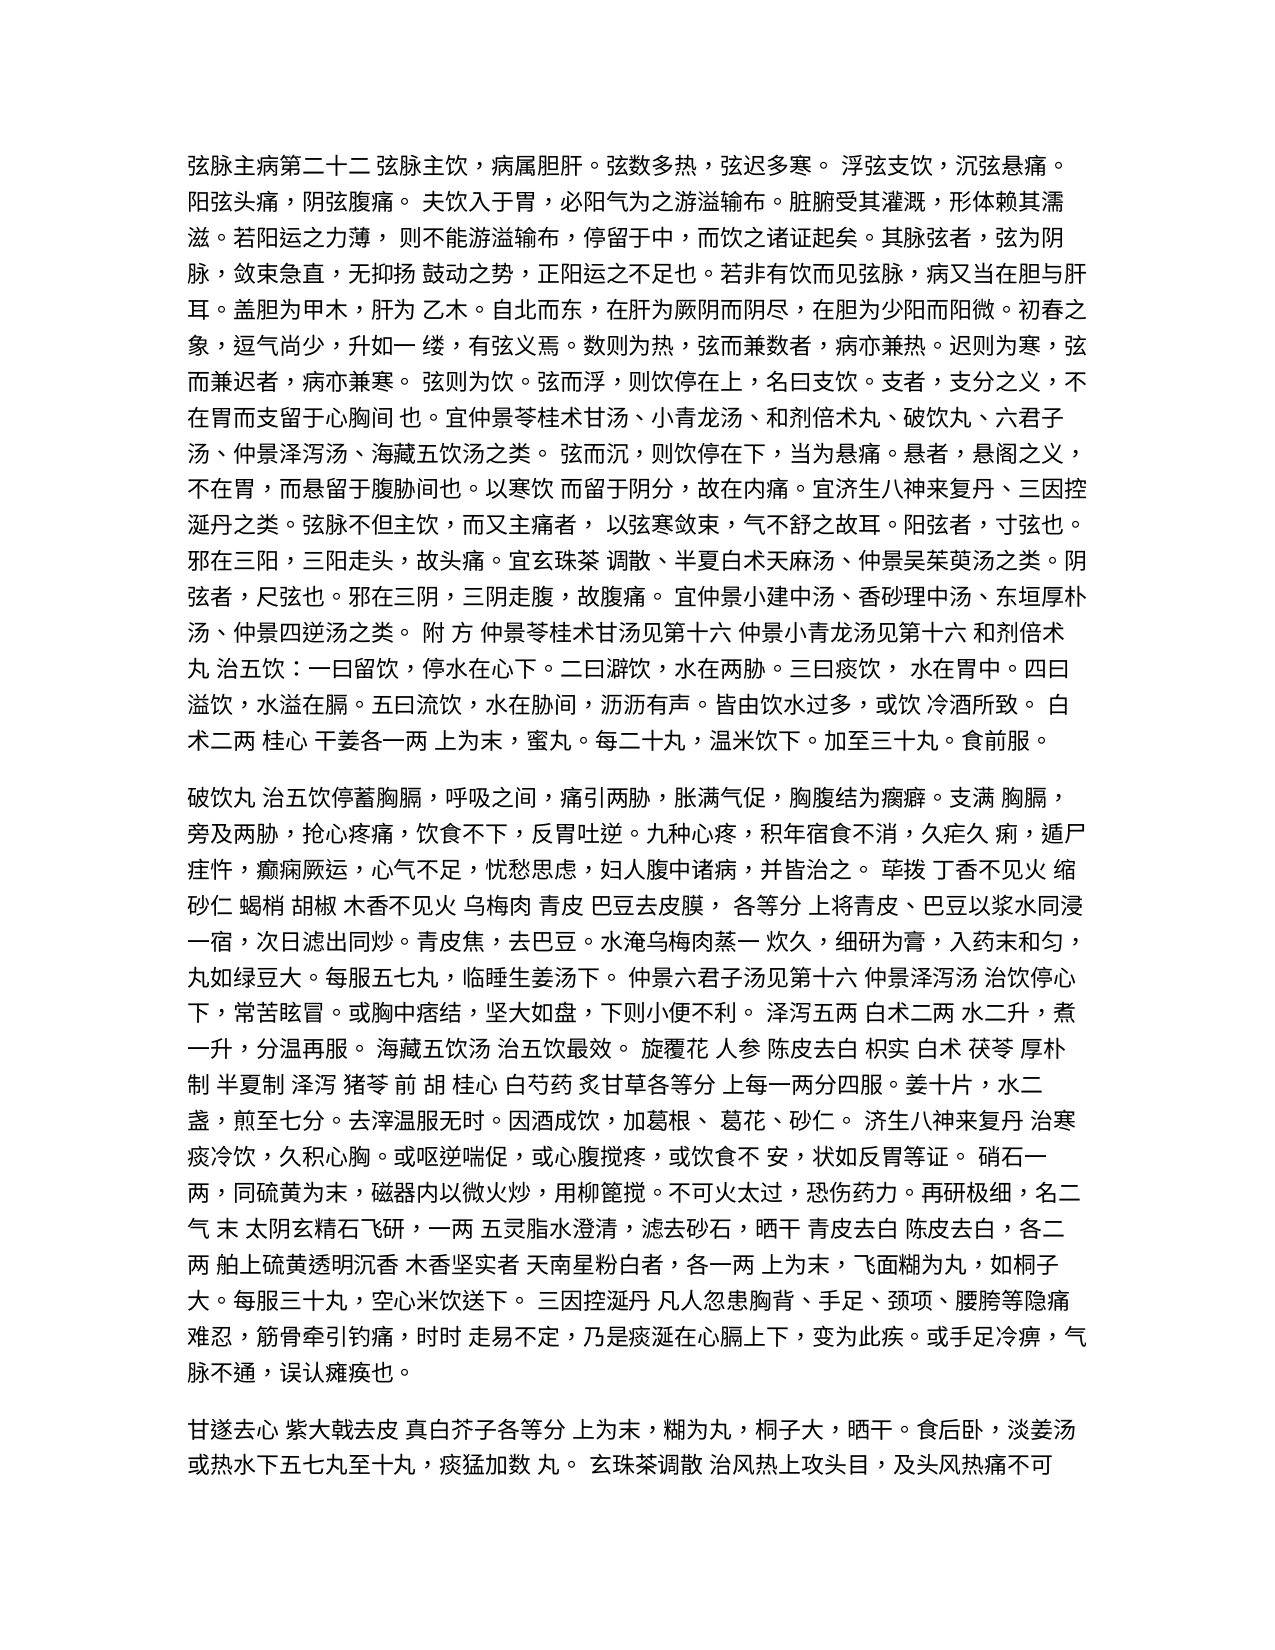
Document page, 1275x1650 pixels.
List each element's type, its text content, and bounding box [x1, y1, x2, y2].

text 弦脉主病第二十二 弦脉主饮，病属胆肝。弦数多热，弦迟多寒。 浮弦支饮，沉弦悬痛。阳弦头痛，阴弦腹痛。 夫饮入于胃，必阳气为之游溢输布。脏腑受其灌溉，形体赖其濡滋。若阳运之力薄， 则不能游溢输布，停留于中，而饮之诸证起矣。其脉弦者，弦为阴脉，敛束急直，无抑扬 鼓动之势，正阳运之不足也。若非有饮而见弦脉，病又当在胆与肝耳。盖胆为甲木，肝为 乙木。自北而东，在肝为厥阴而阴尽，在胆为少阳而阳微。初春之象，逗气尚少，升如一 缕，有弦义焉。数则为热，弦而兼数者，病亦兼热。迟则为寒，弦而兼迟者，病亦兼寒。 弦则为饮。弦而浮，则饮停在上，名曰支饮。支者，支分之义，不在胃而支留于心胸间 也。宜仲景苓桂术甘汤、小青龙汤、和剂倍术丸、破饮丸、六君子汤、仲景泽泻汤、海藏五饮汤之类。 弦而沉，则饮停在下，当为悬痛。悬者，悬阁之义，不在胃，而悬留于腹胁间也。以寒饮 而留于阴分，故在内痛。宜济生八神来复丹、三因控涎丹之类。弦脉不但主饮，而又主痛者， 以弦寒敛束，气不舒之故耳。阳弦者，寸弦也。邪在三阳，三阳走头，故头痛。宜玄珠茶 调散、半夏白术天麻汤、仲景吴茱萸汤之类。阴弦者，尺弦也。邪在三阴，三阴走腹，故腹痛。 宜仲景小建中汤、香砂理中汤、东垣厚朴汤、仲景四逆汤之类。 附 方 仲景苓桂术甘汤见第十六 仲景小青龙汤见第十六 和剂倍术丸 治五饮：一曰留饮，停水在心下。二曰澼饮，水在两胁。三曰痰饮， 水在胃中。四曰溢饮，水溢在膈。五曰流饮，水在胁间，沥沥有声。皆由饮水过多，或饮 冷酒所致。 白术二两 桂心 干姜各一两 上为末，蜜丸。每二十丸，温米饮下。加至三十丸。食前服。 [187, 150, 1087, 756]
text 破饮丸 治五饮停蓄胸膈，呼吸之间，痛引两胁，胀满气促，胸腹结为瘸癖。支满 胸膈，旁及两胁，抢心疼痛，饮食不下，反胃吐逆。九种心疼，积年宿食不消，久疟久 痢，遁尸疰忤，癫痫厥运，心气不足，忧愁思虑，妇人腹中诸病，并皆治之。 荜拨 丁香不见火 缩砂仁 蝎梢 胡椒 木香不见火 乌梅肉 青皮 巴豆去皮膜， 各等分 上将青皮、巴豆以浆水同浸一宿，次日滤出同炒。青皮焦，去巴豆。水淹乌梅肉蒸一 炊久，细研为膏，入药末和匀，丸如绿豆大。每服五七丸，临睡生姜汤下。 仲景六君子汤见第十六 仲景泽泻汤 治饮停心下，常苦眩冒。或胸中痞结，坚大如盘，下则小便不利。 泽泻五两 白术二两 水二升，煮一升，分温再服。 海藏五饮汤 治五饮最效。 旋覆花 人参 陈皮去白 枳实 白术 茯苓 厚朴制 半夏制 泽泻 猪苓 前 胡 桂心 白芍药 炙甘草各等分 上每一两分四服。姜十片，水二盏，煎至七分。去滓温服无时。因酒成饮，加葛根、 葛花、砂仁。 济生八神来复丹 治寒痰冷饮，久积心胸。或呕逆喘促，或心腹搅疼，或饮食不 安，状如反胃等证。 硝石一两，同硫黄为末，磁器内以微火炒，用柳篦搅。不可火太过，恐伤药力。再研极细，名二气 末 太阴玄精石飞研，一两 五灵脂水澄清，滤去砂石，晒干 青皮去白 陈皮去白，各二两 舶上硫黄透明沉香 木香坚实者 天南星粉白者，各一两 上为末，飞面糊为丸，如桐子大。每服三十丸，空心米饮送下。 三因控涎丹 凡人忽患胸背、手足、颈项、腰胯等隐痛难忍，筋骨牵引钓痛，时时 走易不定，乃是痰涎在心膈上下，变为此疾。或手足冷痹，气脉不通，误认瘫痪也。 [187, 782, 1087, 1388]
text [187, 1413, 1087, 1481]
